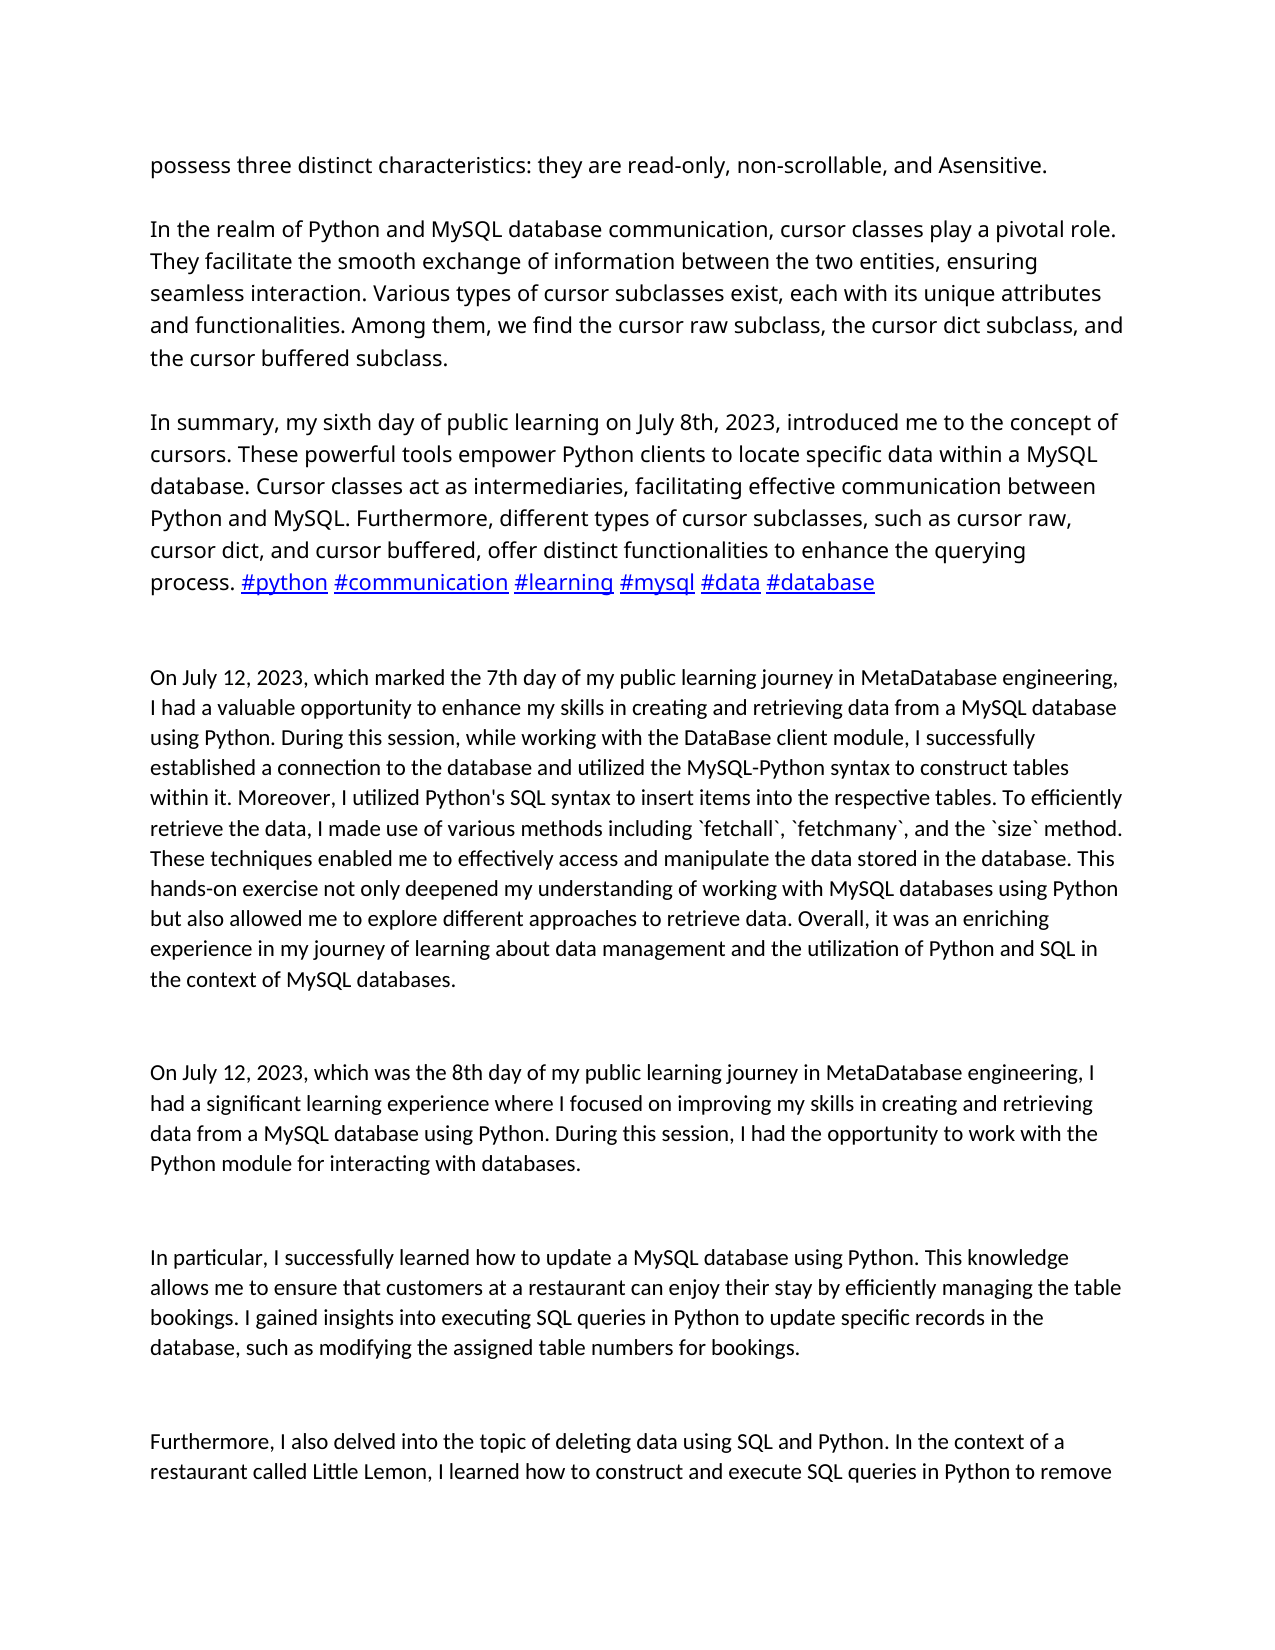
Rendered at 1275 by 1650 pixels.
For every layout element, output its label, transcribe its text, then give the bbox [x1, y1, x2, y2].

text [150, 1427, 1125, 1486]
text On July 12, 2023, which was the 8th day of my public learning journey in MetaDatabase engineering, I had a significant learning experience where I focused on improving my skills in creating and retrieving data from a MySQL database using Python. During this session, I had the opportunity to work with the Python module for interacting with databases. [150, 1058, 1125, 1177]
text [150, 150, 1125, 597]
text In particular, I successfully learned how to update a MySQL database using Python. This knowledge allows me to ensure that customers at a restaurant can enjoy their stay by efficiently managing the table bookings. I gained insights into executing SQL queries in Python to update specific records in the database, such as modifying the assigned table numbers for bookings. [150, 1243, 1125, 1362]
text On July 12, 2023, which marked the 7th day of my public learning journey in MetaDatabase engineering, I had a valuable opportunity to enhance my skills in creating and retrieving data from a MySQL database using Python. During this session, while working with the DataBase client module, I successfully established a connection to the database and utilized the MySQL-Python syntax to construct tables within it. Moreover, I utilized Python's SQL syntax to insert items into the respective tables. To efficiently retrieve the data, I made use of various methods including `fetchall`, `fetchmany`, and the `size` method. These techniques enabled me to effectively access and manipulate the data stored in the database. This hands-on exercise not only deepened my understanding of working with MySQL databases using Python but also allowed me to explore different approaches to retrieve data. Overall, it was an enriching experience in my journey of learning about data management and the utilization of Python and SQL in the context of MySQL databases. [150, 663, 1125, 993]
